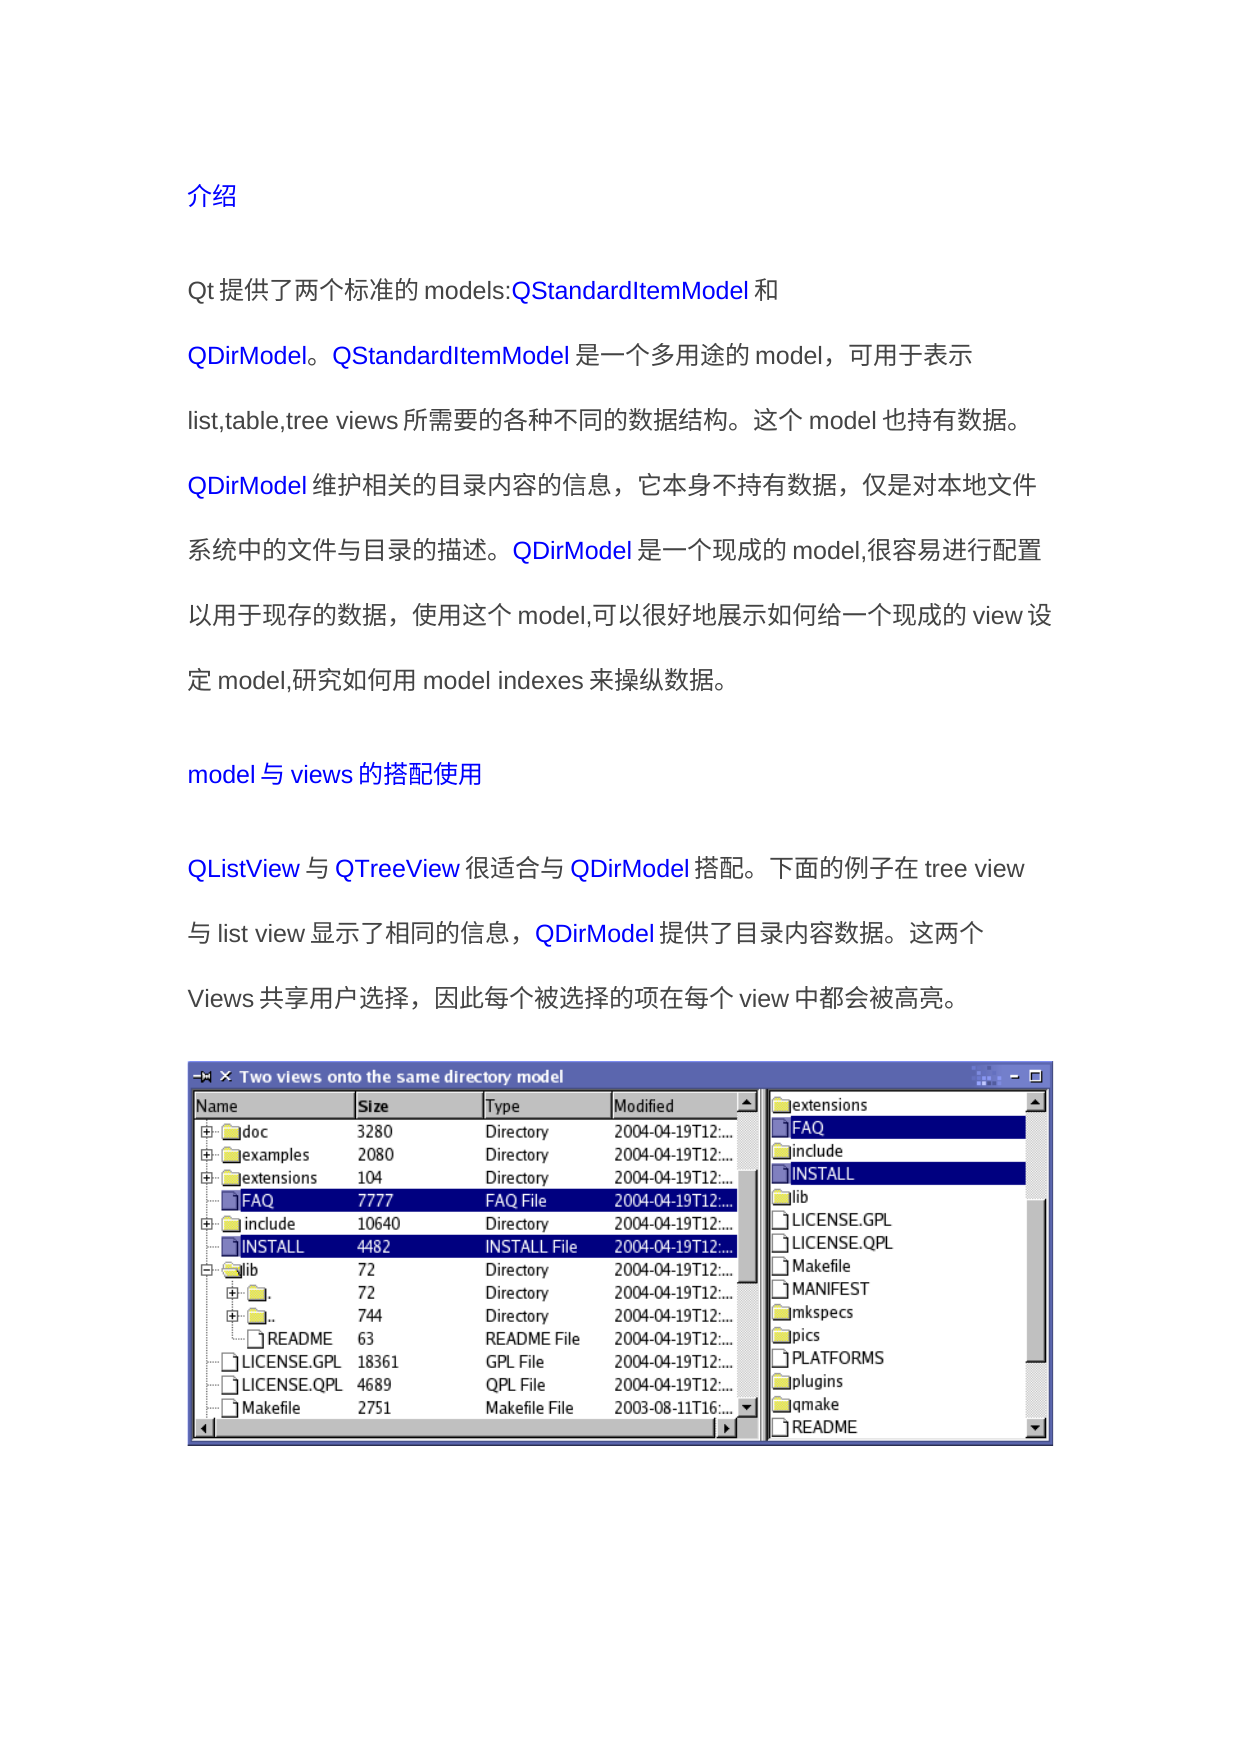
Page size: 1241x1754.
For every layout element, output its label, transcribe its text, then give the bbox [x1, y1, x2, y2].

picture [187, 1061, 1054, 1446]
text Qt提供了两个标准的models:QStandardItemModel和QDirModel。QStandardItemModel是一个多用途的model，可用于表示list,table,tree views所需要的各种不同的数据结构。这个model也持有数据。QDirModel维护相关的目录内容的信息，它本身不持有数据，仅是对本地文件系统中的文件与目录的描述。QDirModel是一个现成的model,很容易进行配置以用于现存的数据，使用这个model,可以很好地展示如何给一个现成的view设定model,研究如何用model indexes来操纵数据。 [187, 256, 1053, 711]
text 介绍 [187, 162, 1053, 227]
text model与views的搭配使用 [187, 740, 1053, 805]
text QListView与QTreeView很适合与QDirModel搭配。下面的例子在tree view与list view显示了相同的信息，QDirModel提供了目录内容数据。这两个Views共享用户选择，因此每个被选择的项在每个view中都会被高亮。 [187, 834, 1053, 1029]
